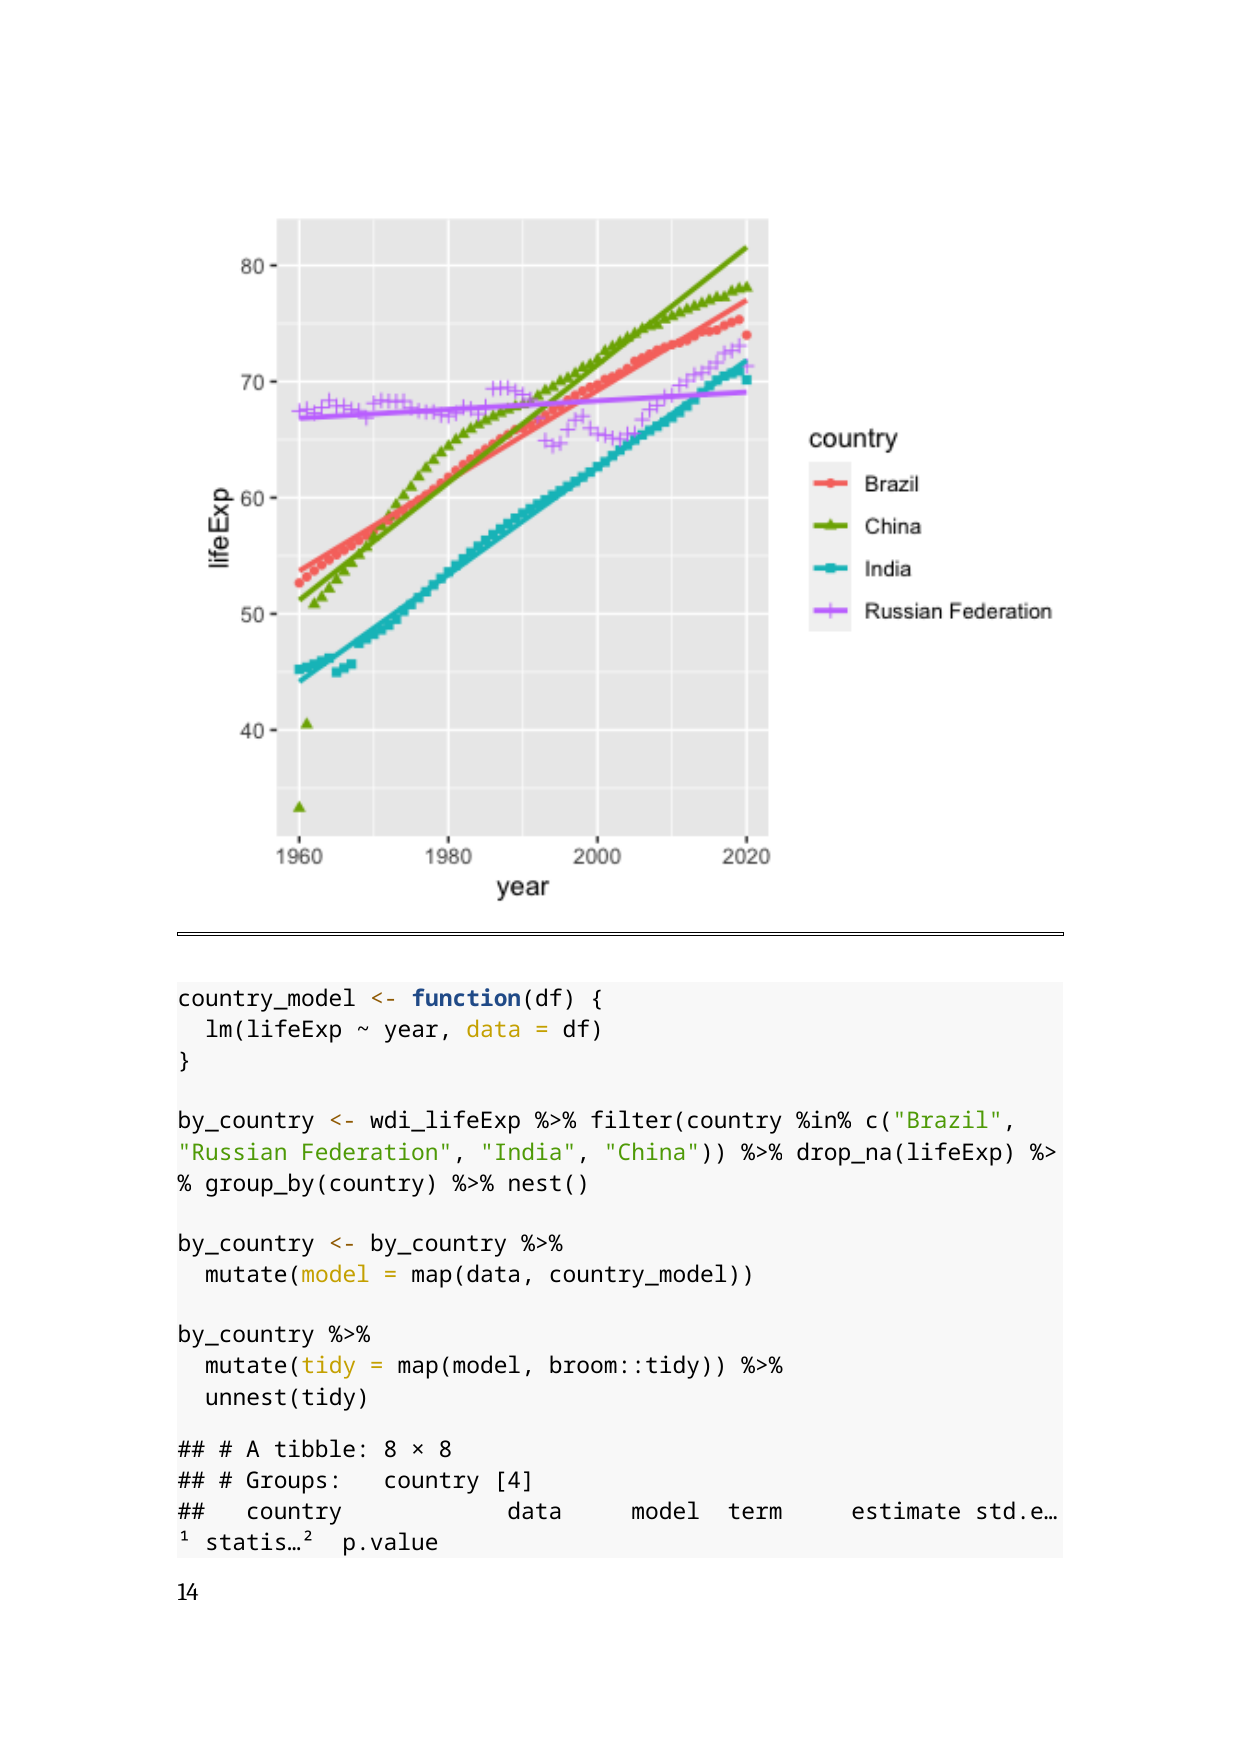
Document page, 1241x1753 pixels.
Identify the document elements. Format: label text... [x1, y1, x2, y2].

picture [196, 206, 1080, 914]
text country_model <- function(df) { lm(lifeExp ~ year, data = df) } by_country <- wdi_lifeExp %>% filter(country %in% c("Brazil", "Russian Federation", "India", "China")) %>% drop_na(lifeExp) %>% group_by(country) %>% nest() by_country <- by_country %>% mutate(model = map(data, country_model)) by_country %>% mutate(tidy = map(model, broom::tidy)) %>% unnest(tidy) [177, 982, 1063, 1412]
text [177, 1433, 1063, 1558]
